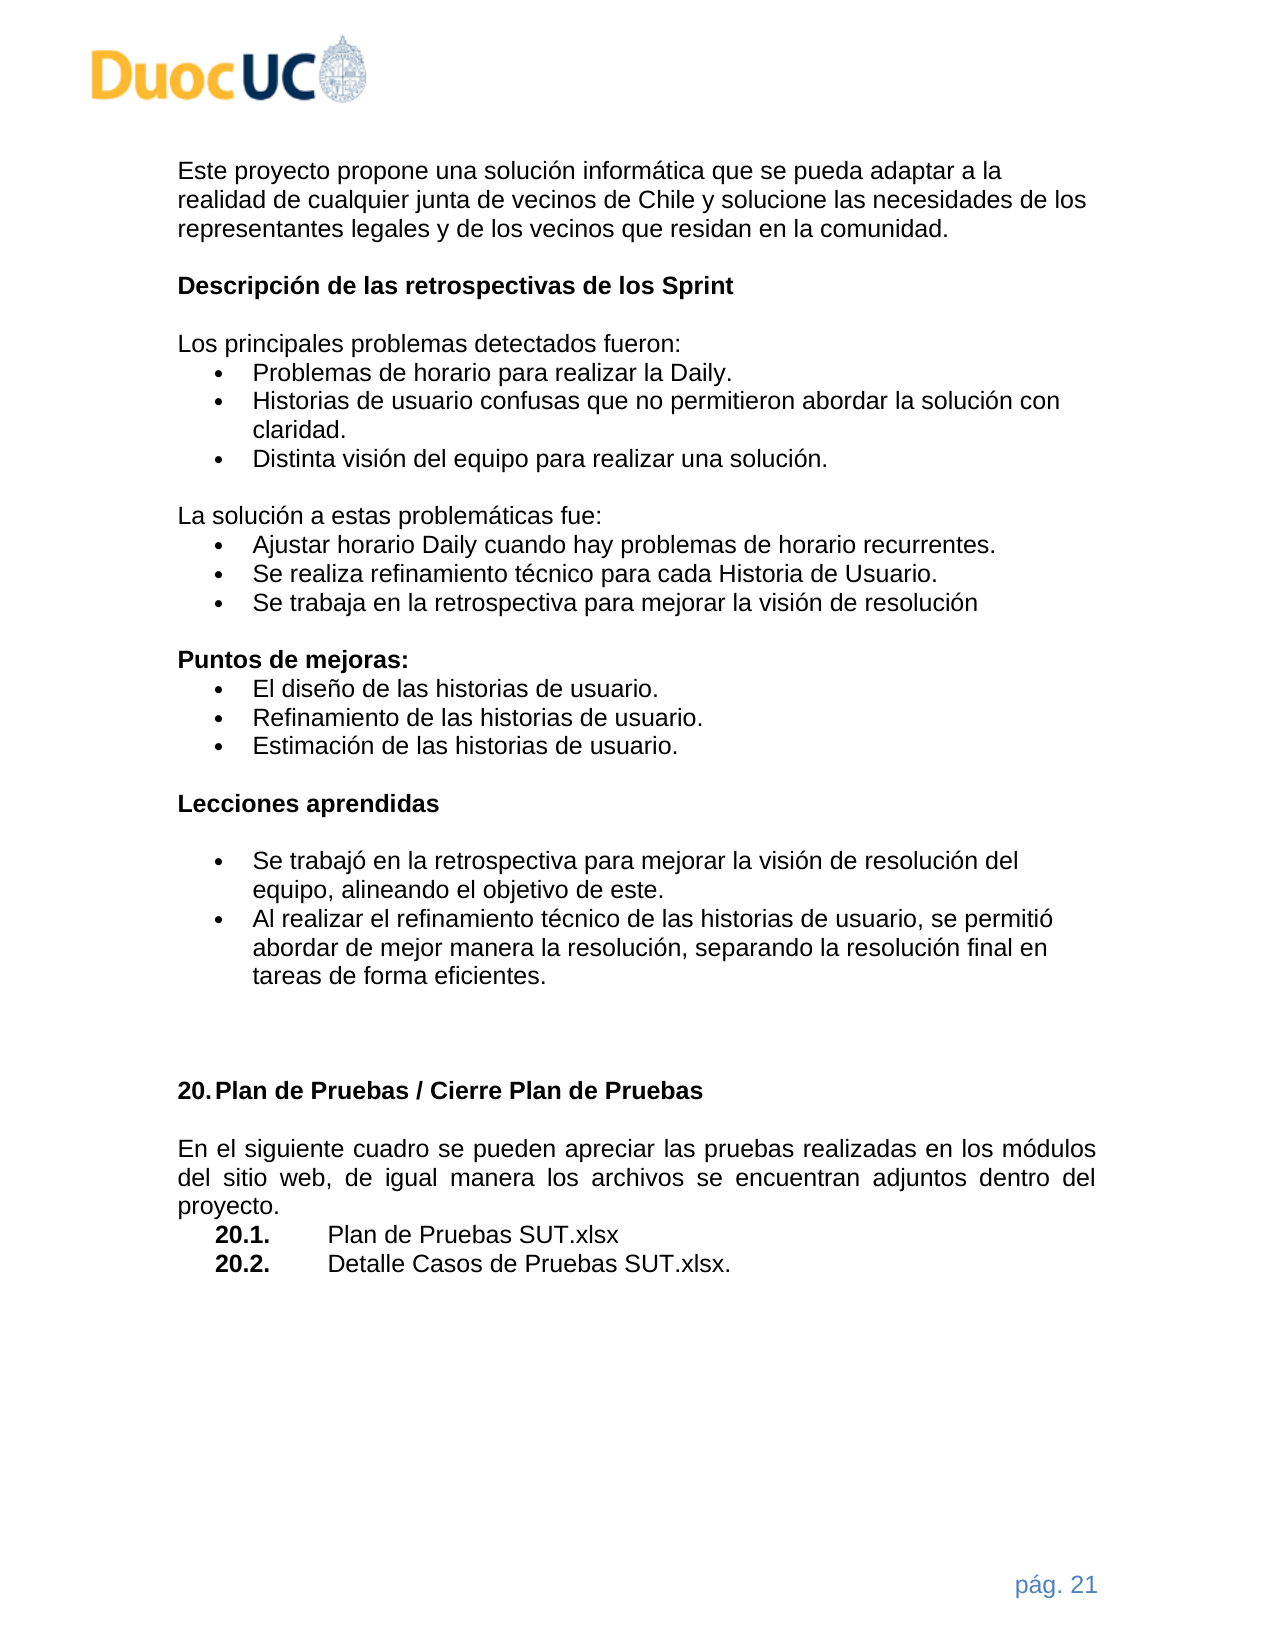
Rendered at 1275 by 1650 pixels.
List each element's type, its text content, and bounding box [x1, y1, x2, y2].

text Lecciones aprendidas [177, 789, 1098, 818]
list Detalle Casos de Pruebas SUT.xlsx. [215, 1249, 1098, 1278]
text Este proyecto propone una solución informática que se pueda adaptar a la realidad de cualquier junta de vecinos de Chile y solucione las necesidades de los representantes legales y de los vecinos que residan en la comunidad. [177, 156, 1098, 243]
text Descripción de las retrospectivas de los Sprint [177, 271, 1098, 300]
list El diseño de las historias de usuario. [215, 674, 1098, 703]
list Se trabajó en la retrospectiva para mejorar la visión de resolución del equipo, alineando el objetivo de este. [215, 846, 1098, 904]
list Problemas de horario para realizar la Daily. [215, 358, 1098, 386]
list Al realizar el refinamiento técnico de las historias de usuario, se permitió abordar de mejor manera la resolución, separando la resolución final en tareas de forma eficientes. [215, 904, 1098, 990]
picture [78, 29, 377, 109]
list Estimación de las historias de usuario. [215, 731, 1098, 760]
text En el siguiente cuadro se pueden apreciar las pruebas realizadas en los módulos del sitio web, de igual manera los archivos se encuentran adjuntos dentro del proyecto. [177, 1134, 1098, 1220]
list Ajustar horario Daily cuando hay problemas de horario recurrentes. [215, 530, 1098, 559]
list Se trabaja en la retrospectiva para mejorar la visión de resolución [215, 588, 1098, 616]
list Distinta visión del equipo para realizar una solución. [215, 444, 1098, 473]
text Puntos de mejoras: [177, 645, 1098, 674]
list Refinamiento de las historias de usuario. [215, 703, 1098, 731]
text Los principales problemas detectados fueron: [177, 329, 1098, 358]
list Plan de Pruebas / Cierre Plan de Pruebas [177, 1076, 1098, 1105]
text La solución a estas problemáticas fue: [177, 501, 1098, 530]
list Se realiza refinamiento técnico para cada Historia de Usuario. [215, 559, 1098, 588]
list Plan de Pruebas SUT.xlsx [215, 1220, 1098, 1249]
list Historias de usuario confusas que no permitieron abordar la solución con claridad. [215, 386, 1098, 444]
